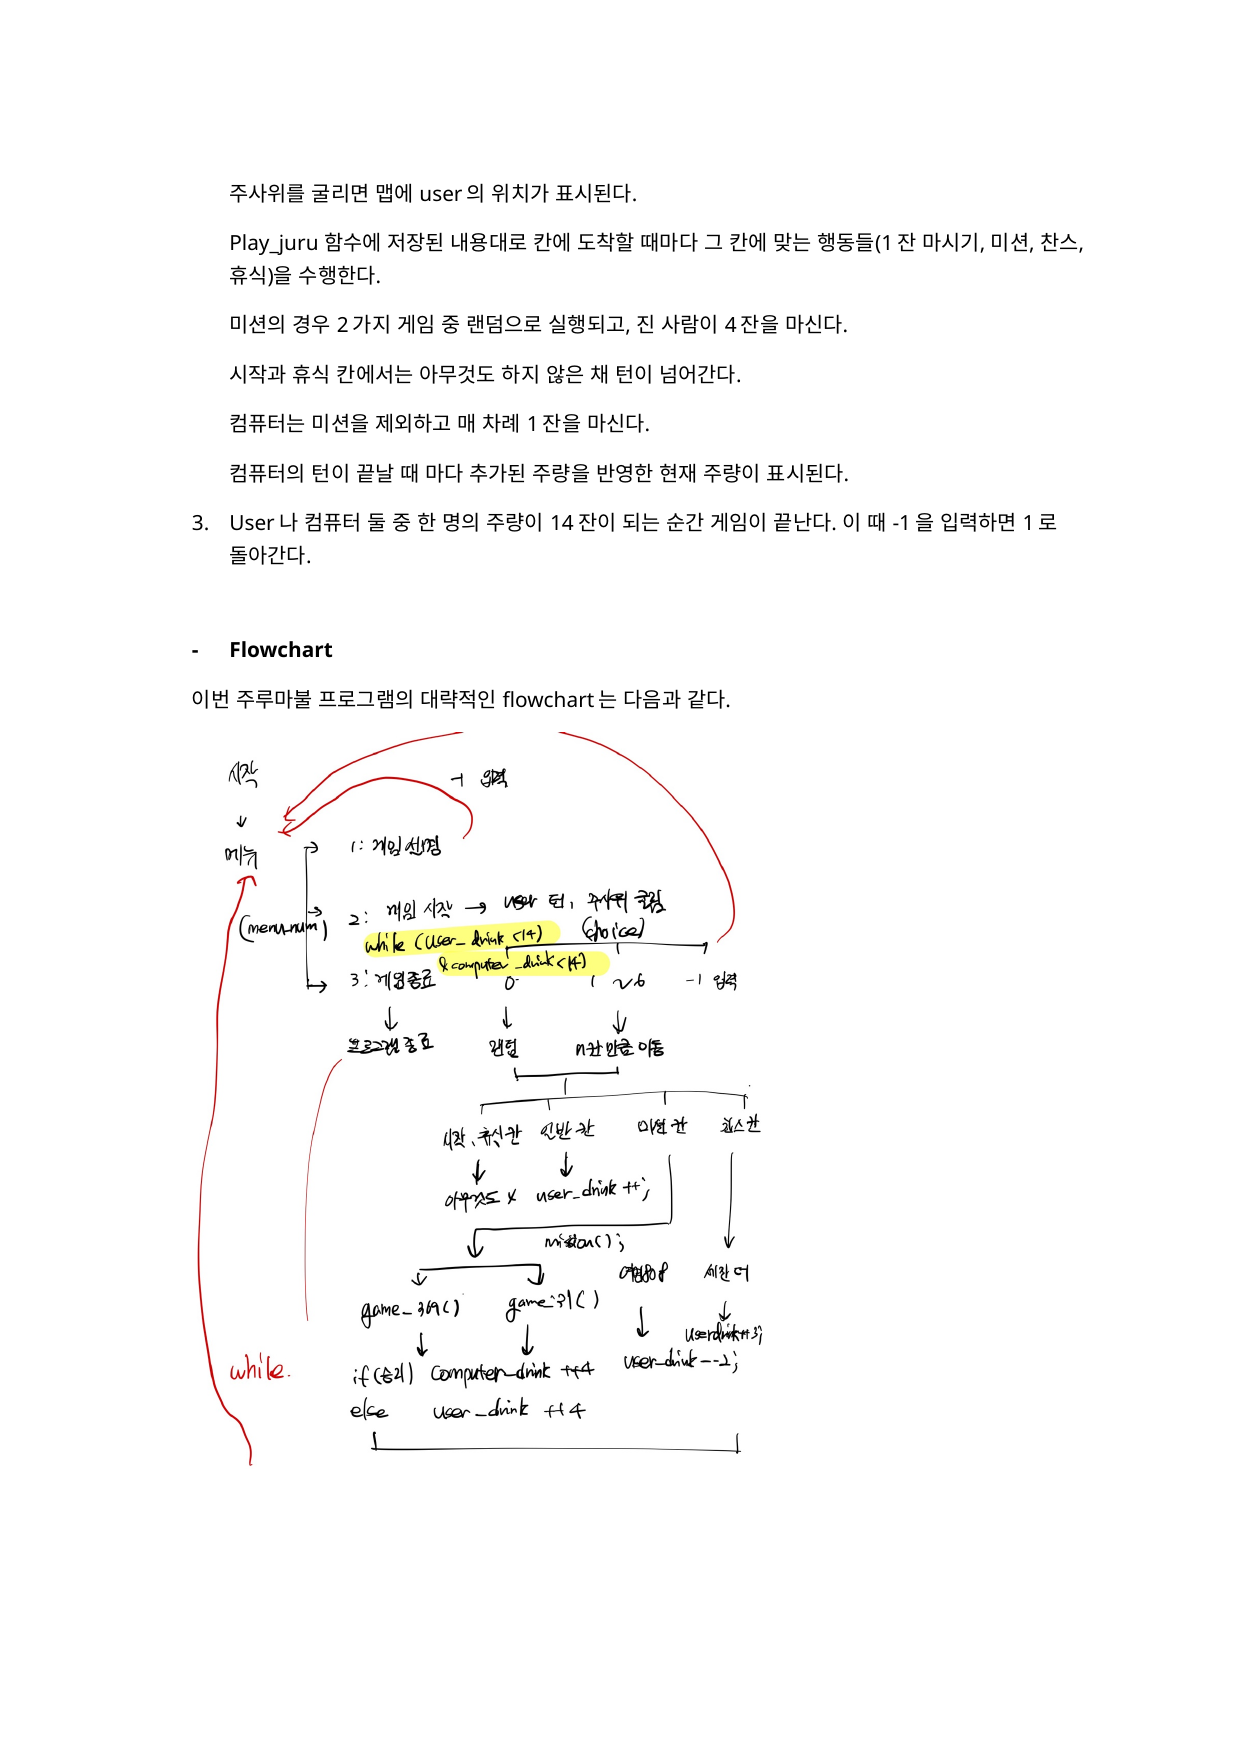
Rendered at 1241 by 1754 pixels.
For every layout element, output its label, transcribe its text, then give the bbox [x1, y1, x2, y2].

list 컴퓨터의 턴이 끝날 때 마다 추가된 주량을 반영한 현재 주량이 표시된다. [229, 457, 1090, 487]
picture [191, 732, 763, 1469]
list 주사위를 굴리면 맵에 user의 위치가 표시된다. [229, 177, 1090, 207]
list Flowchart [192, 636, 1090, 664]
list 시작과 휴식 칸에서는 아무것도 하지 않은 채 턴이 넘어간다. [229, 358, 1090, 388]
text 이번 주루마불 프로그램의 대략적인 flowchart는 다음과 같다. [192, 683, 1090, 713]
list User나 컴퓨터 둘 중 한 명의 주량이 14잔이 되는 순간 게임이 끝난다. 이 때 -1을 입력하면 1로 돌아간다. [192, 506, 1090, 569]
list 컴퓨터는 미션을 제외하고 매 차례 1잔을 마신다. [229, 407, 1090, 438]
list 미션의 경우 2가지 게임 중 랜덤으로 실행되고, 진 사람이 4잔을 마신다. [229, 309, 1090, 339]
list Play_juru 함수에 저장된 내용대로 칸에 도착할 때마다 그 칸에 맞는 행동들(1잔 마시기, 미션, 찬스, 휴식)을 수행한다. [229, 227, 1090, 289]
